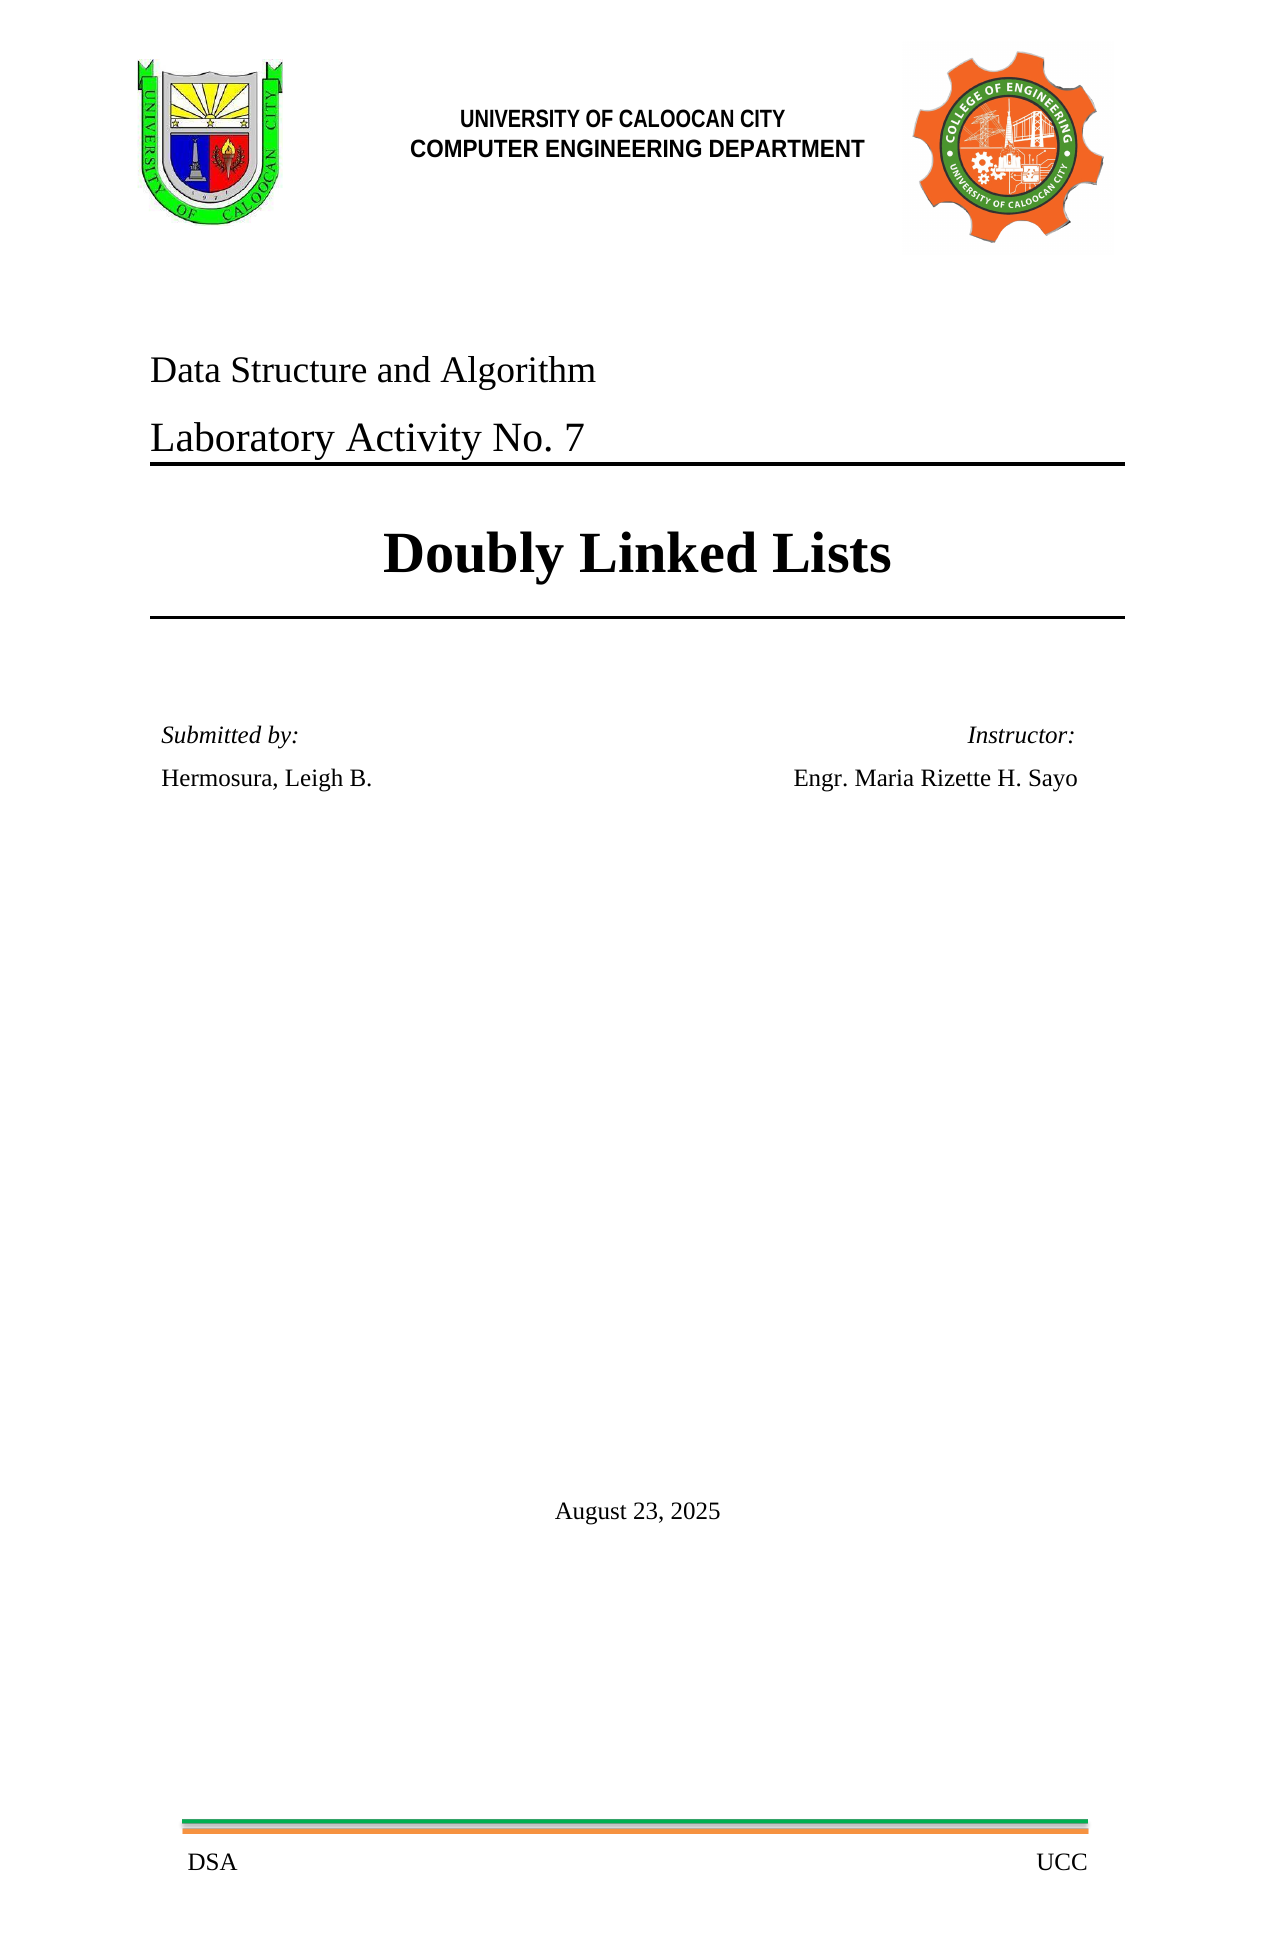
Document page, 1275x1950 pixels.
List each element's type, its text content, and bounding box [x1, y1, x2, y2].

table_cell Engr. Maria Rizette H. Sayo [620, 763, 1089, 849]
picture [137, 59, 283, 226]
table_header Instructor: [620, 720, 1089, 763]
picture [902, 41, 1114, 255]
text August 23, 2025 [150, 1496, 1125, 1525]
text Data Structure and Algorithm [150, 348, 1125, 391]
text Laboratory Activity No. 7 [150, 412, 1125, 462]
table_cell Hermosura, Leigh B. [150, 763, 619, 849]
picture [175, 1815, 1097, 1834]
title Doubly Linked Lists [150, 518, 1125, 585]
table_header Submitted by: [150, 720, 619, 763]
